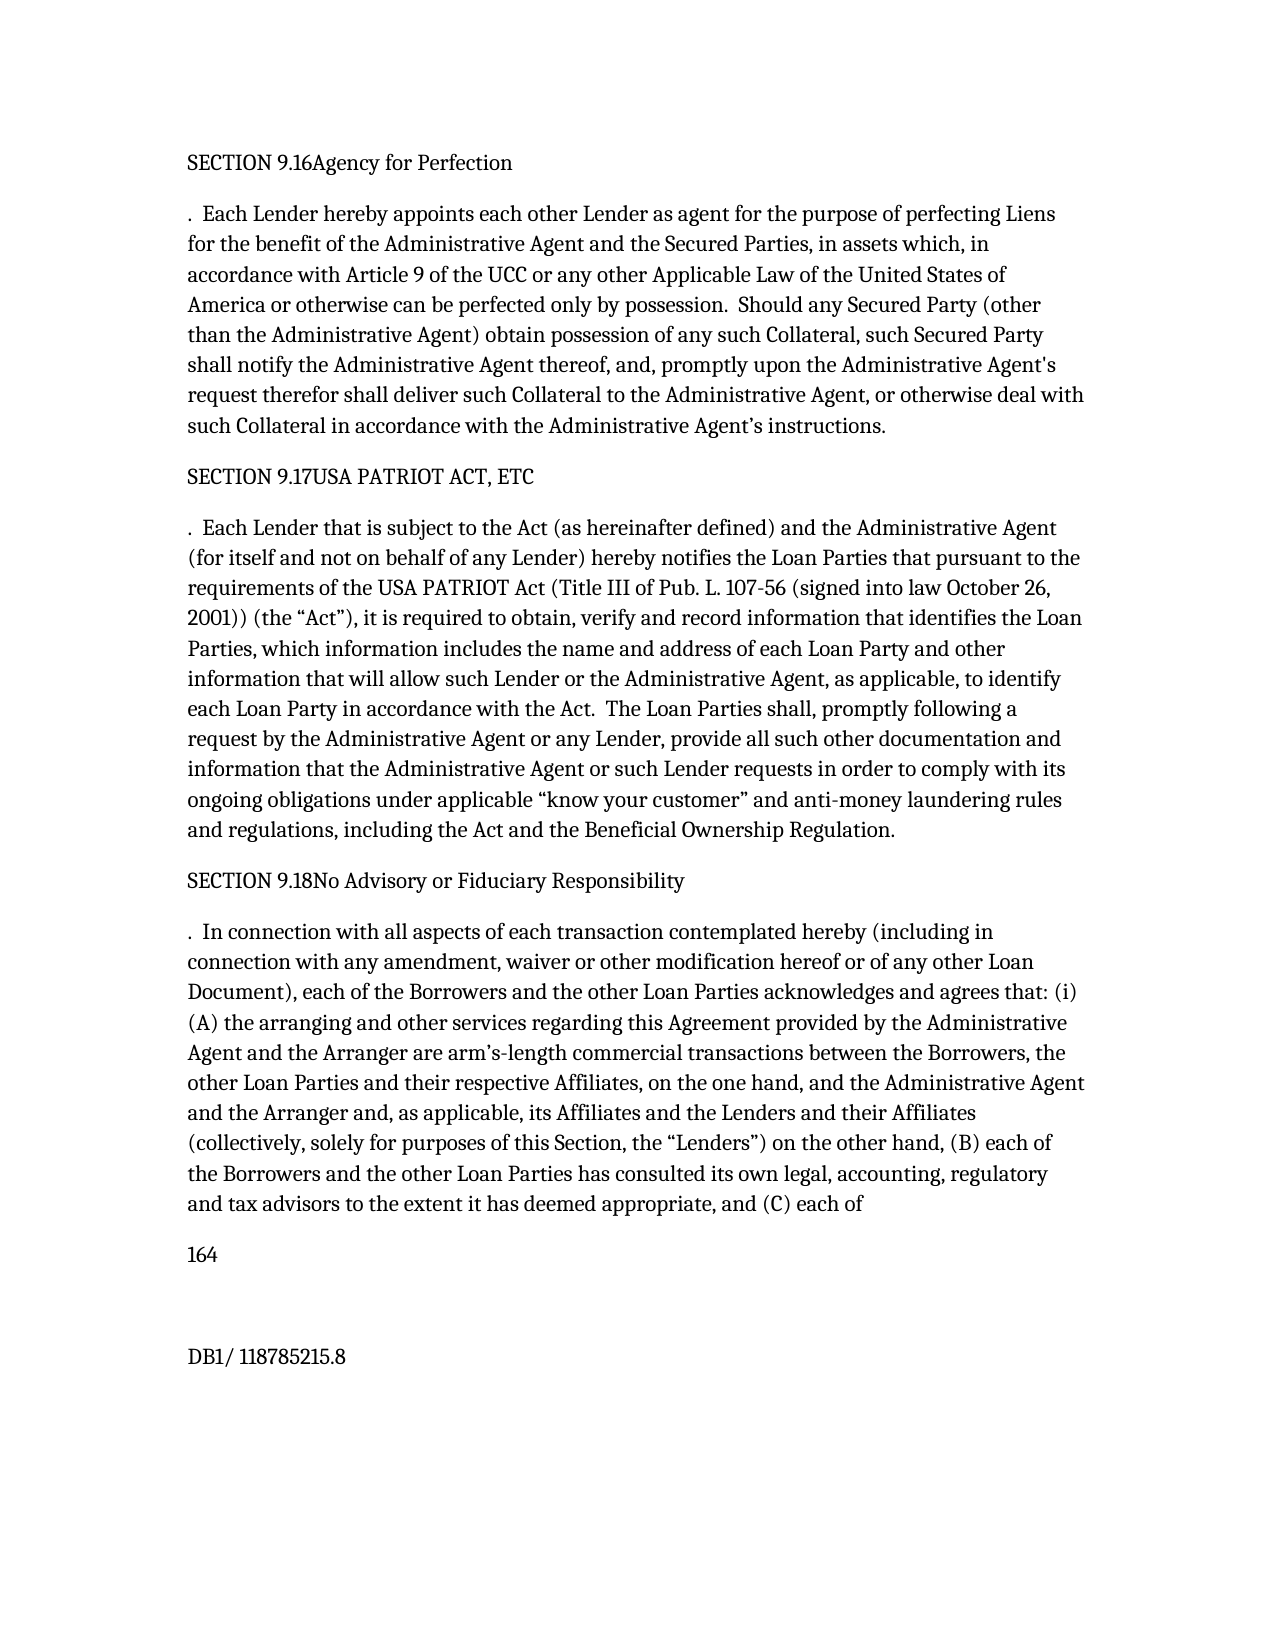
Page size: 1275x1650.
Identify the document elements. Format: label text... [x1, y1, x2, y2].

text . Each Lender that is subject to the Act (as hereinafter defined) and the Administrative Agent (for itself and not on behalf of any Lender) hereby notifies the Loan Parties that pursuant to the requirements of the USA PATRIOT Act (Title III of Pub. L. 107-56 (signed into law October 26, 2001)) (the “Act”), it is required to obtain, verify and record information that identifies the Loan Parties, which information includes the name and address of each Loan Party and other information that will allow such Lender or the Administrative Agent, as applicable, to identify each Loan Party in accordance with the Act. The Loan Parties shall, promptly following a request by the Administrative Agent or any Lender, provide all such other documentation and information that the Administrative Agent or such Lender requests in order to comply with its ongoing obligations under applicable “know your customer” and anti-money laundering rules and regulations, including the Act and the Beneficial Ownership Regulation. [187, 514, 1087, 843]
text SECTION 9.16Agency for Perfection [187, 150, 1087, 176]
text SECTION 9.17USA PATRIOT ACT, ETC [187, 463, 1087, 490]
text . In connection with all aspects of each transaction contemplated hereby (including in connection with any amendment, waiver or other modification hereof or of any other Loan Document), each of the Borrowers and the other Loan Parties acknowledges and agrees that: (i) (A) the arranging and other services regarding this Agreement provided by the Administrative Agent and the Arranger are arm’s-length commercial transactions between the Borrowers, the other Loan Parties and their respective Affiliates, on the one hand, and the Administrative Agent and the Arranger and, as applicable, its Affiliates and the Lenders and their Affiliates (collectively, solely for purposes of this Section, the “Lenders”) on the other hand, (B) each of the Borrowers and the other Loan Parties has consulted its own legal, accounting, regulatory and tax advisors to the extent it has deemed appropriate, and (C) each of [187, 919, 1087, 1217]
text . Each Lender hereby appoints each other Lender as agent for the purpose of perfecting Liens for the benefit of the Administrative Agent and the Secured Parties, in assets which, in accordance with Article 9 of the UCC or any other Applicable Law of the United States of America or otherwise can be perfected only by possession. Should any Secured Party (other than the Administrative Agent) obtain possession of any such Collateral, such Secured Party shall notify the Administrative Agent thereof, and, promptly upon the Administrative Agent's request therefor shall deliver such Collateral to the Administrative Agent, or otherwise deal with such Collateral in accordance with the Administrative Agent’s instructions. [187, 201, 1087, 439]
text DB1/ 118785215.8 [187, 1344, 1087, 1370]
text 164 [187, 1242, 1087, 1268]
text SECTION 9.18No Advisory or Fiduciary Responsibility [187, 868, 1087, 894]
